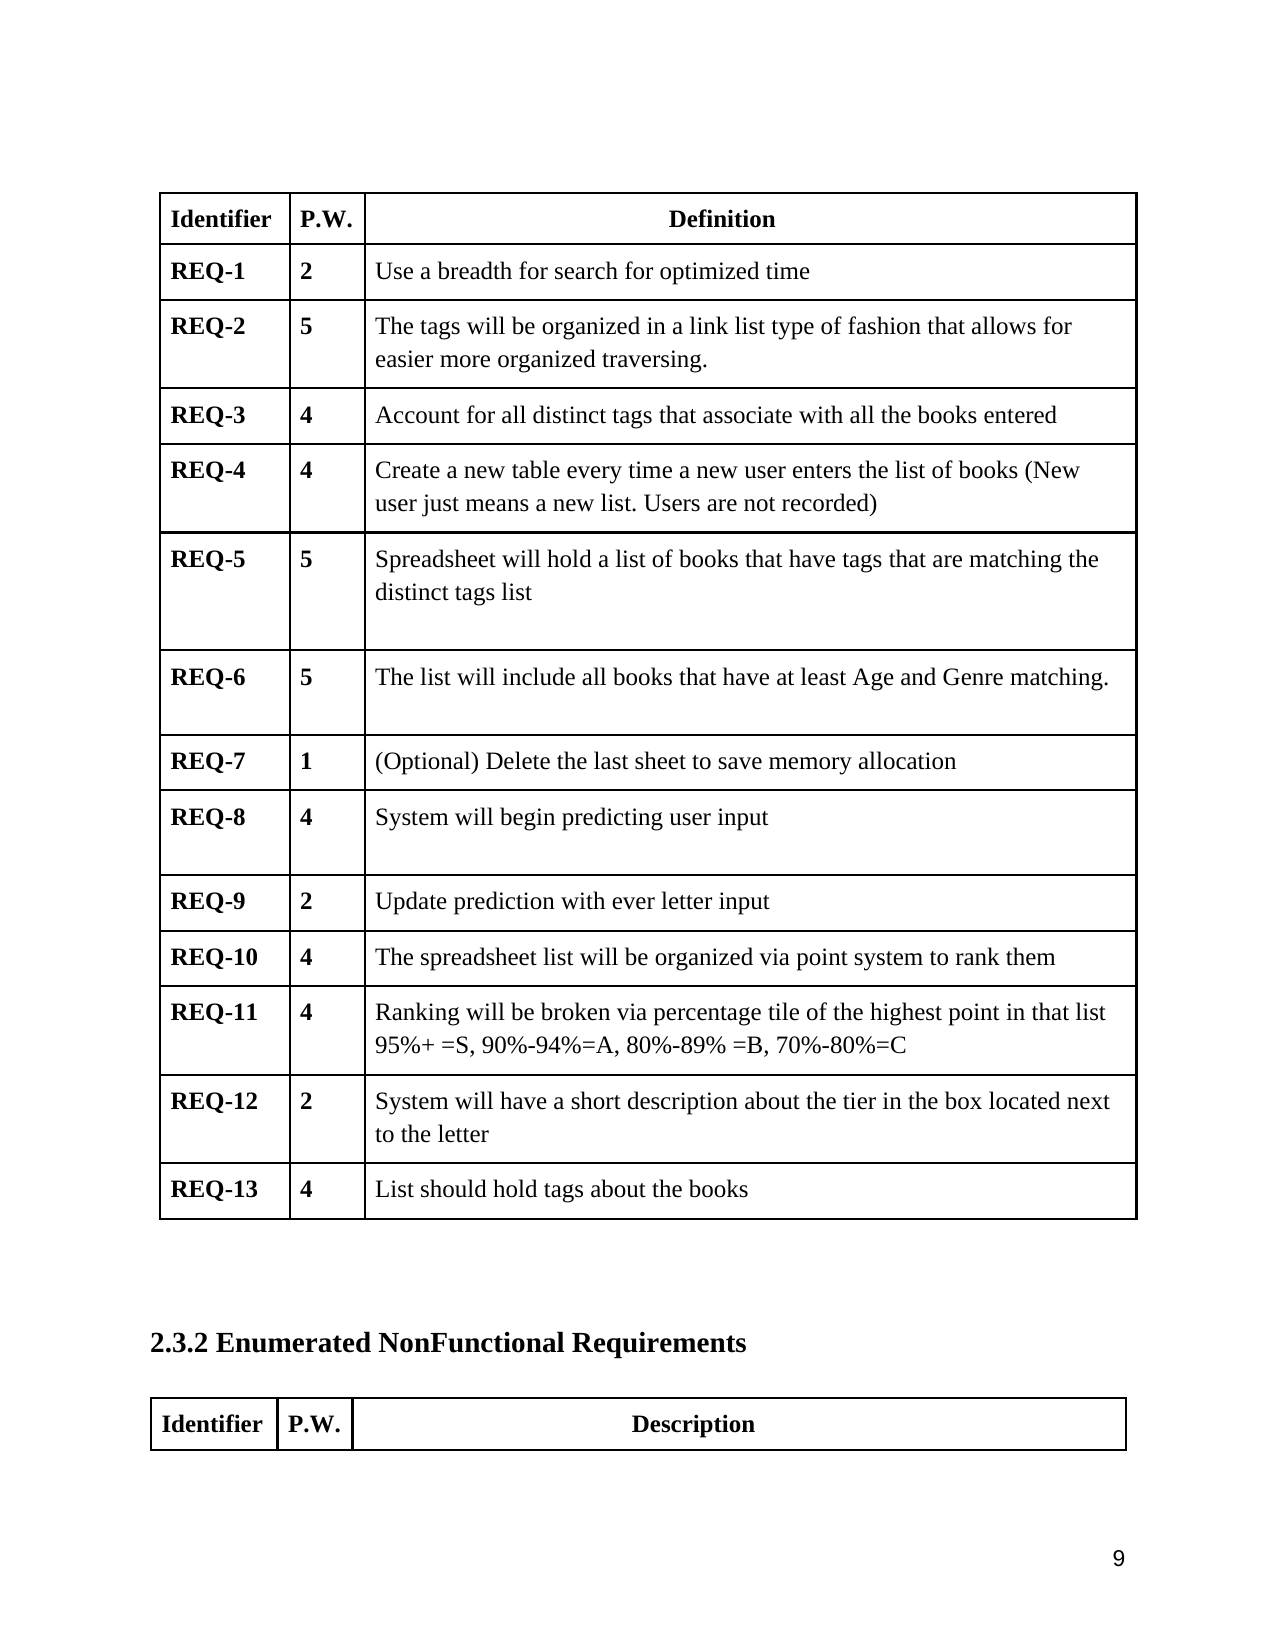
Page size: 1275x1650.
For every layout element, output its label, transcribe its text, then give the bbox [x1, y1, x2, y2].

table_cell The spreadsheet list will be organized via point system to rank them [366, 932, 1135, 985]
table_cell REQ-3 [161, 389, 289, 443]
table_cell REQ-2 [161, 301, 289, 387]
table_cell Spreadsheet will hold a list of books that have tags that are matching the distinct tags list [366, 534, 1135, 649]
table_cell REQ-12 [161, 1076, 289, 1162]
table_cell 1 [291, 736, 364, 789]
table_cell REQ-9 [161, 876, 289, 929]
table_cell 4 [291, 389, 364, 443]
table_cell System will begin predicting user input [366, 791, 1135, 874]
table_cell 5 [291, 651, 364, 734]
table_cell REQ-8 [161, 791, 289, 874]
text 2.3.2 Enumerated NonFunctional Requirements [150, 1326, 1125, 1359]
table_cell Create a new table every time a new user enters the list of books (New user just means a new list. Users are not recorded) [366, 445, 1135, 531]
table_cell 4 [291, 987, 364, 1073]
table_cell Ranking will be broken via percentage tile of the highest point in that list 95%+ =S, 90%-94%=A, 80%-89% =B, 70%-80%=C [366, 987, 1135, 1073]
table_cell 4 [291, 791, 364, 874]
table_cell 4 [291, 445, 364, 531]
table_cell Use a breadth for search for optimized time [366, 245, 1135, 299]
table_cell 2 [291, 245, 364, 299]
table_cell (Optional) Delete the last sheet to save memory allocation [366, 736, 1135, 789]
table_header P.W. [291, 194, 364, 243]
table_header Definition [366, 194, 1135, 243]
table_cell The list will include all books that have at least Age and Genre matching. [366, 651, 1135, 734]
table_cell REQ-7 [161, 736, 289, 789]
table_cell REQ-6 [161, 651, 289, 734]
table_header Identifier [152, 1399, 276, 1449]
table_header P.W. [279, 1399, 351, 1449]
table_cell REQ-4 [161, 445, 289, 531]
table_cell The tags will be organized in a link list type of fashion that allows for easier more organized traversing. [366, 301, 1135, 387]
table_cell REQ-1 [161, 245, 289, 299]
table_header Identifier [161, 194, 289, 243]
table_cell 5 [291, 534, 364, 649]
table_cell 2 [291, 1076, 364, 1162]
table_cell 5 [291, 301, 364, 387]
table_cell 4 [291, 932, 364, 985]
table_cell REQ-11 [161, 987, 289, 1073]
table_cell Update prediction with ever letter input [366, 876, 1135, 929]
table_cell REQ-10 [161, 932, 289, 985]
table_cell 4 [291, 1164, 364, 1218]
table_cell System will have a short description about the tier in the box located next to the letter [366, 1076, 1135, 1162]
table_header Description [354, 1399, 1125, 1449]
table_cell Account for all distinct tags that associate with all the books entered [366, 389, 1135, 443]
table_cell List should hold tags about the books [366, 1164, 1135, 1218]
table_cell 2 [291, 876, 364, 929]
table_cell REQ-13 [161, 1164, 289, 1218]
table_cell REQ-5 [161, 534, 289, 649]
